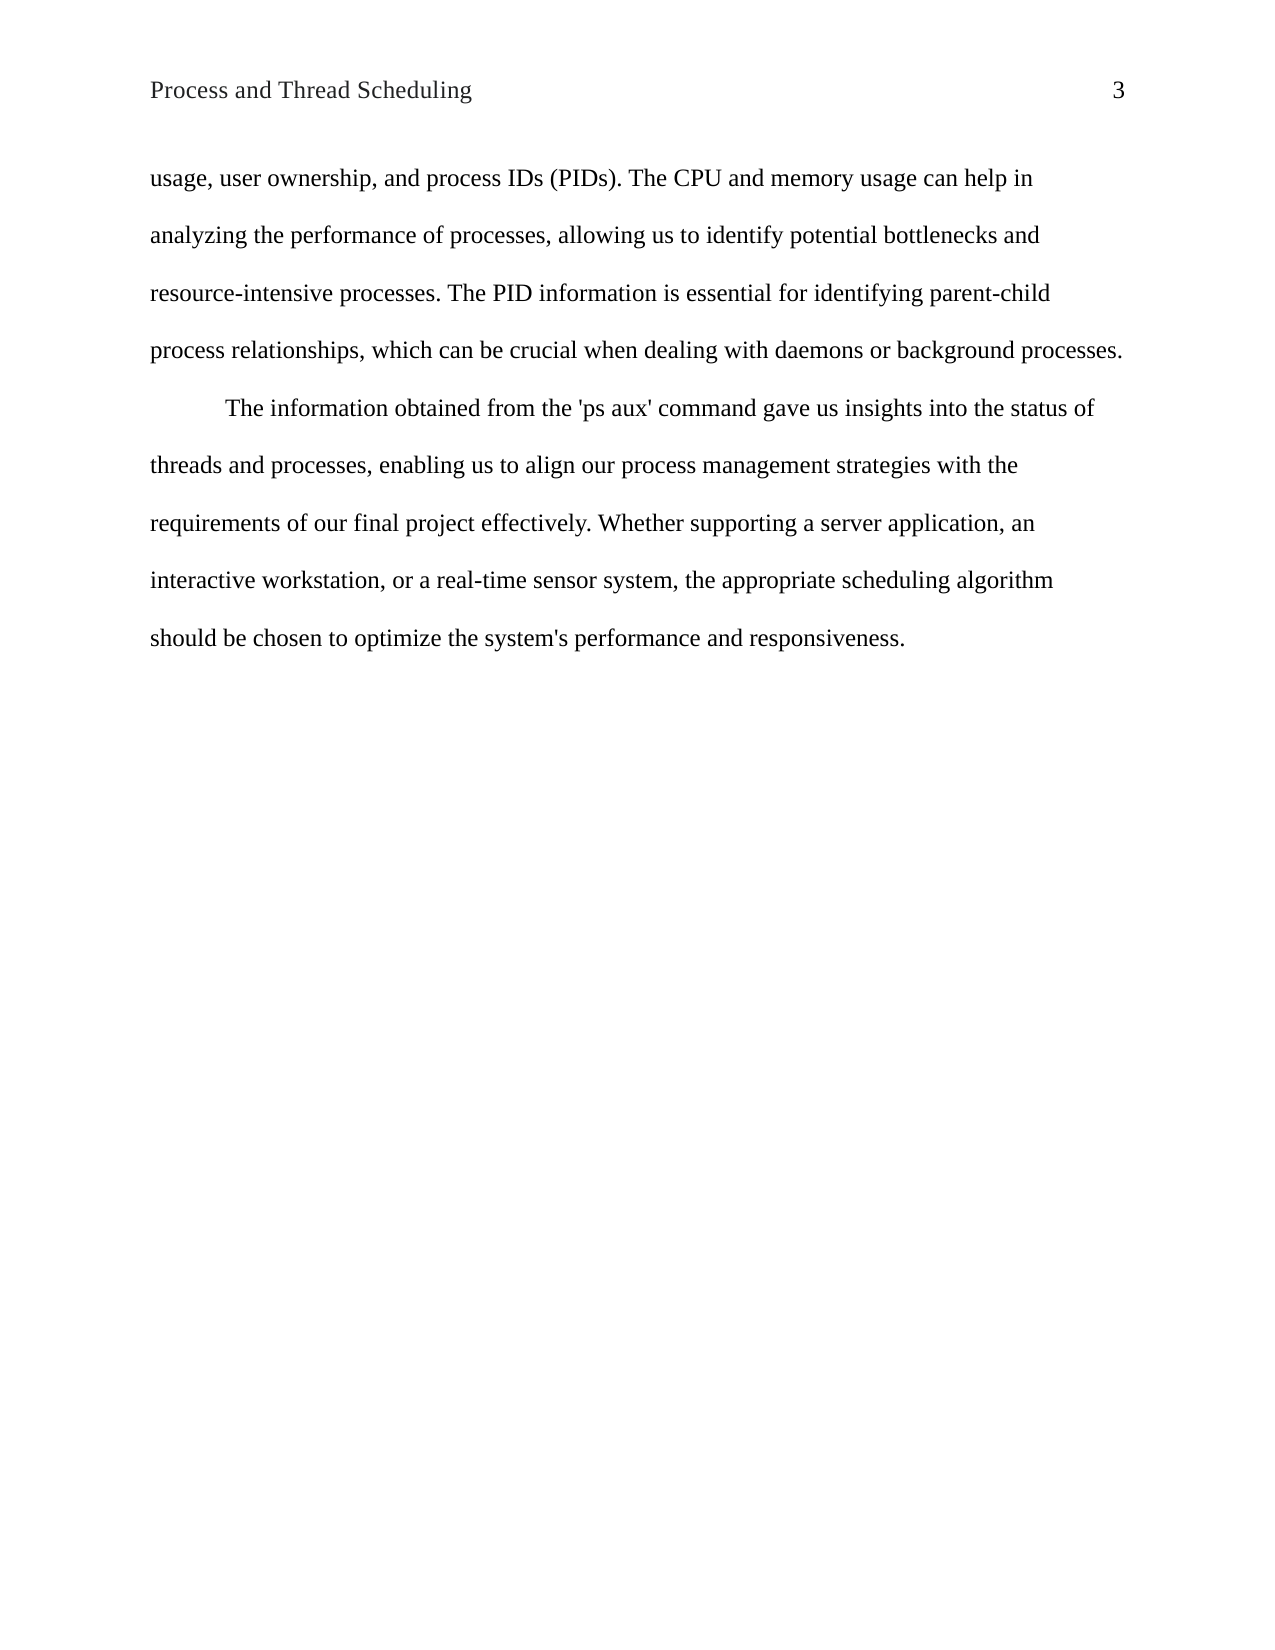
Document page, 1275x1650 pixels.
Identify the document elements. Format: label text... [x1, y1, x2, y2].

text The information obtained from the 'ps aux' command gave us insights into the status of threads and processes, enabling us to align our process management strategies with the requirements of our final project effectively. Whether supporting a server application, an interactive workstation, or a real-time sensor system, the appropriate scheduling algorithm should be chosen to optimize the system's performance and responsiveness. [150, 393, 1125, 652]
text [150, 163, 1125, 364]
